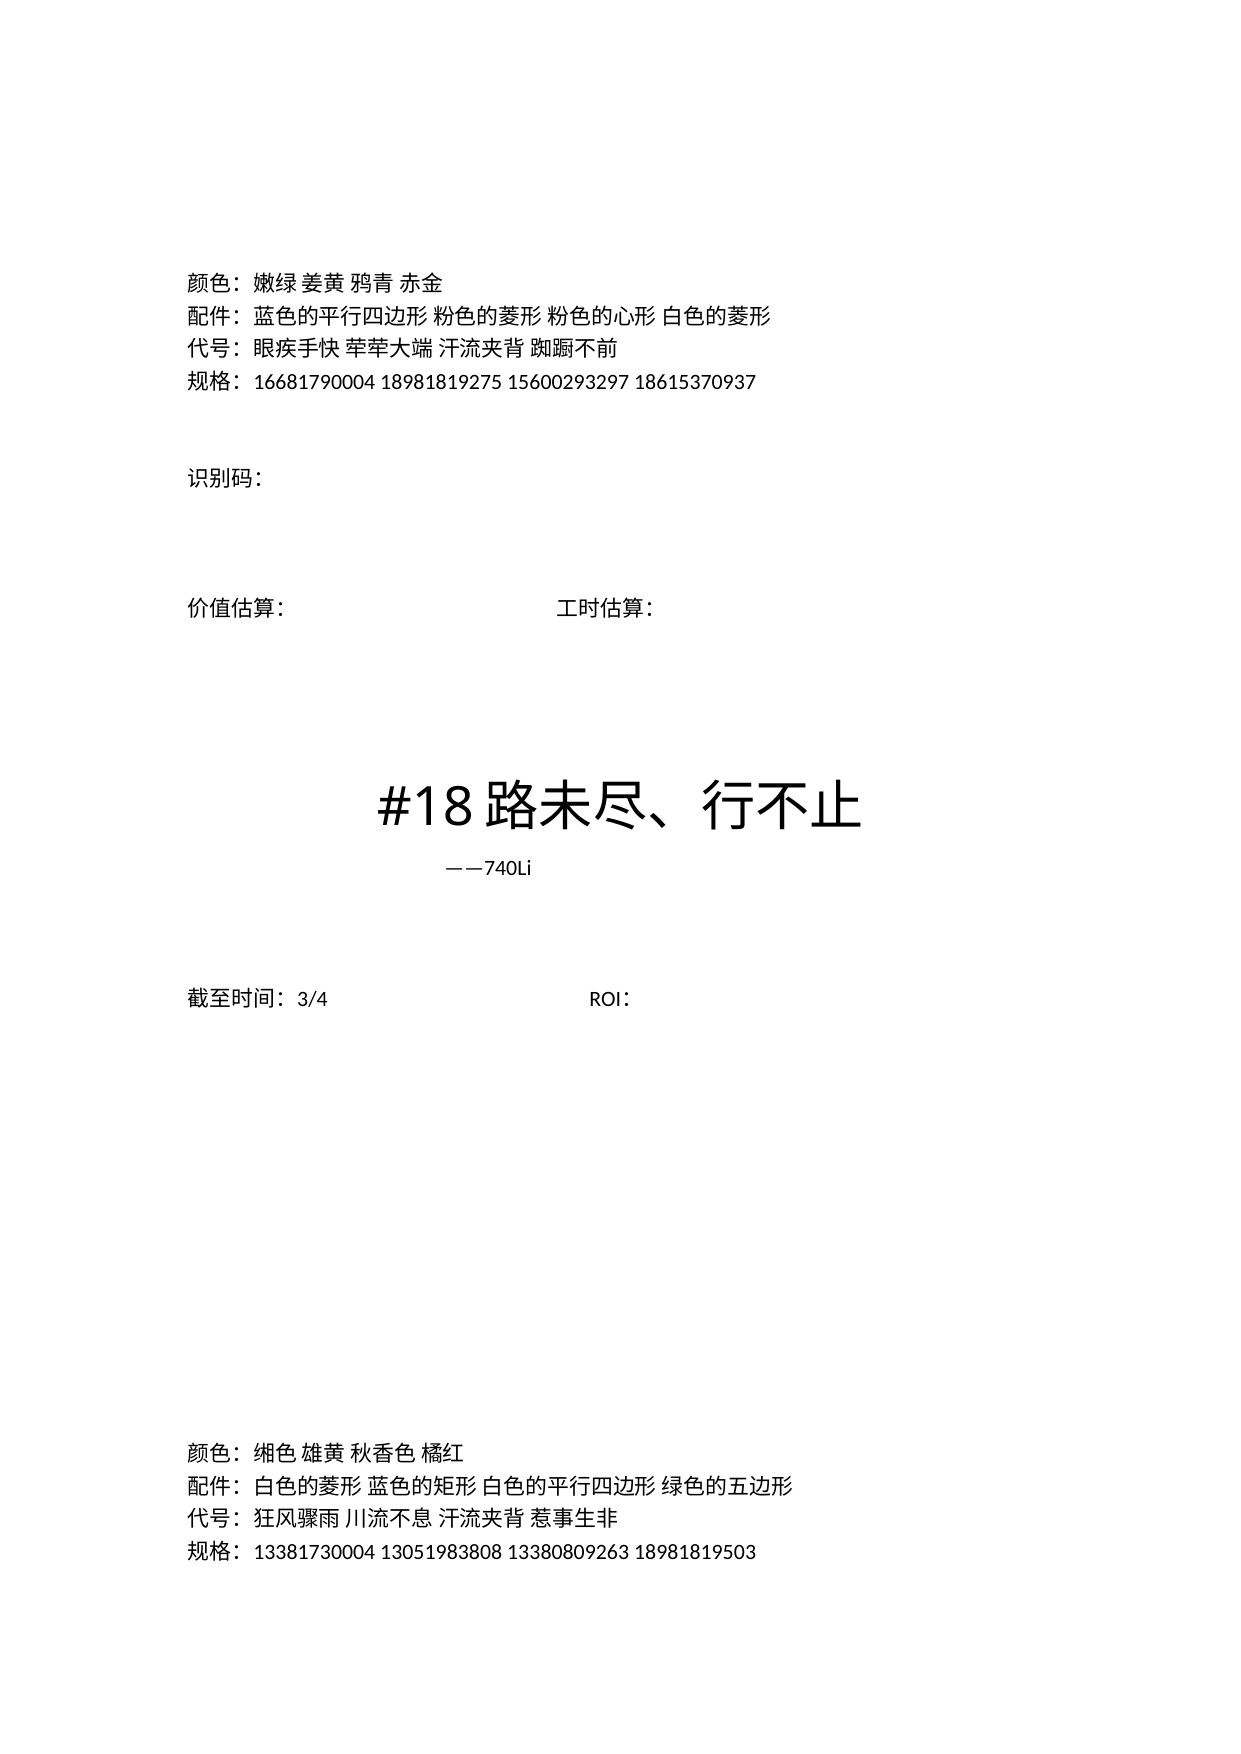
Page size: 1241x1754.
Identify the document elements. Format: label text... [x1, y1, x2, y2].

text 代号：狂风骤雨 川流不息 汗流夹背 惹事生非 [187, 1501, 1053, 1533]
text 规格：16681790004 18981819275 15600293297 18615370937 [187, 363, 1053, 396]
text 截至时间：3/4 ROI： [187, 981, 1053, 1013]
text 配件：蓝色的平行四边形 粉色的菱形 粉色的心形 白色的菱形 [187, 298, 1053, 331]
text 价值估算： 工时估算： [187, 591, 1053, 623]
text #18路未尽、行不止 [187, 753, 1053, 851]
text 代号：眼疾手快 荦荦大端 汗流夹背 踟蹰不前 [187, 331, 1053, 363]
text ——740Li [187, 851, 1053, 883]
text 颜色：缃色 雄黄 秋香色 橘红 [187, 1436, 1053, 1468]
text 配件：白色的菱形 蓝色的矩形 白色的平行四边形 绿色的五边形 [187, 1468, 1053, 1501]
text 规格：13381730004 13051983808 13380809263 18981819503 [187, 1533, 1053, 1566]
text 颜色：嫩绿 姜黄 鸦青 赤金 [187, 266, 1053, 298]
text 识别码： [187, 461, 1053, 493]
